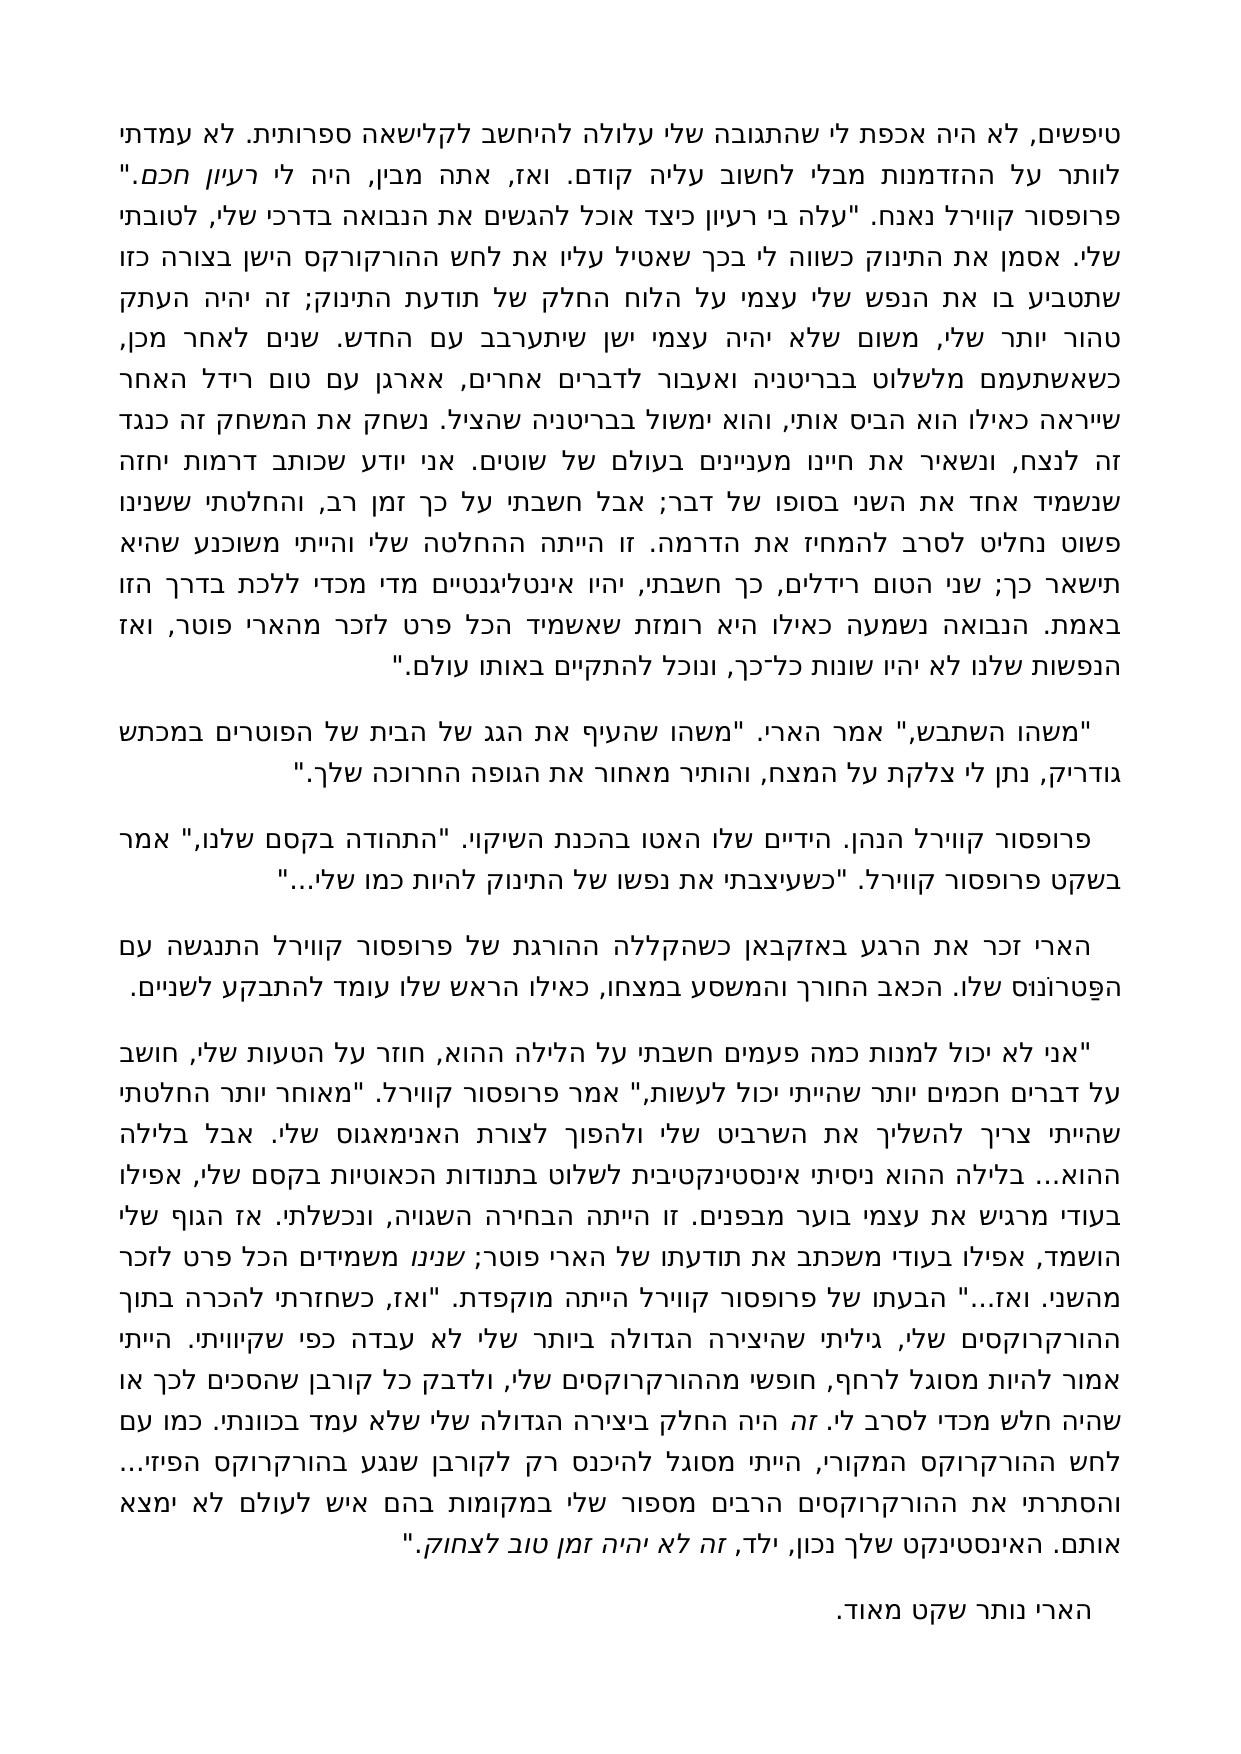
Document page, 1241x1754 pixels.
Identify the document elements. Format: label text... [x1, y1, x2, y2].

text פרופסור קווירל הנהן. הידיים שלו האטו בהכנת השיקוי. "התהודה בקסם שלנו," אמר בשקט פרופסור קווירל. "כשעיצבתי את נפשו של התינוק להיות כמו שלי..." [118, 823, 1122, 896]
text "משהו השתבש," אמר הארי. "משהו שהעיף את הגג של הבית של הפוטרים במכתש גודריק, נתן לי צלקת על המצח, והותיר מאחור את הגופה החרוכה שלך." [118, 716, 1122, 789]
text "אני לא יכול למנות כמה פעמים חשבתי על הלילה ההוא, חוזר על הטעות שלי, חושב על דברים חכמים יותר שהייתי יכול לעשות," אמר פרופסור קווירל. "מאוחר יותר החלטתי שהייתי צריך להשליך את השרביט שלי ולהפוך לצורת האנימאגוס שלי. אבל בלילה ההוא... בלילה ההוא ניסיתי אינסטינקטיבית לשלוט בתנודות הכאוטיות בקסם שלי, אפילו בעודי מרגיש את עצמי בוער מבפנים. זו הייתה הבחירה השגויה, ונכשלתי. אז הגוף שלי הושמד, אפילו בעודי משכתב את תודעתו של הארי פוטר; שנינו משמידים הכל פרט לזכר מהשני. ואז..." הבעתו של פרופסור קווירל הייתה מוקפדת. "ואז, כשחזרתי להכרה בתוך ההורקרוקסים שלי, גיליתי שהיצירה הגדולה ביותר שלי לא עבדה כפי שקיוויתי. הייתי אמור להיות מסוגל לרחף, חופשי מההורקרוקסים שלי, ולדבק כל קורבן שהסכים לכך או שהיה חלש מכדי לסרב לי. זה היה החלק ביצירה הגדולה שלי שלא עמד בכוונתי. כמו עם לחש ההורקרוקס המקורי, הייתי מסוגל להיכנס רק לקורבן שנגע בהורקרוקס הפיזי... והסתרתי את ההורקרוקסים הרבים מספור שלי במקומות בהם איש לעולם לא ימצא אותם. האינסטינקט שלך נכון, ילד, זה לא יהיה זמן טוב לצחוק." [118, 1037, 1122, 1560]
text הארי נותר שקט מאוד. [118, 1594, 1122, 1626]
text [118, 118, 1122, 682]
text הארי זכר את הרגע באזקבאן כשהקללה ההורגת של פרופסור קווירל התנגשה עם הפַּטרוֹנוּס שלו. הכאב החורך והמשסע במצחו, כאילו הראש שלו עומד להתבקע לשניים. [118, 930, 1122, 1002]
